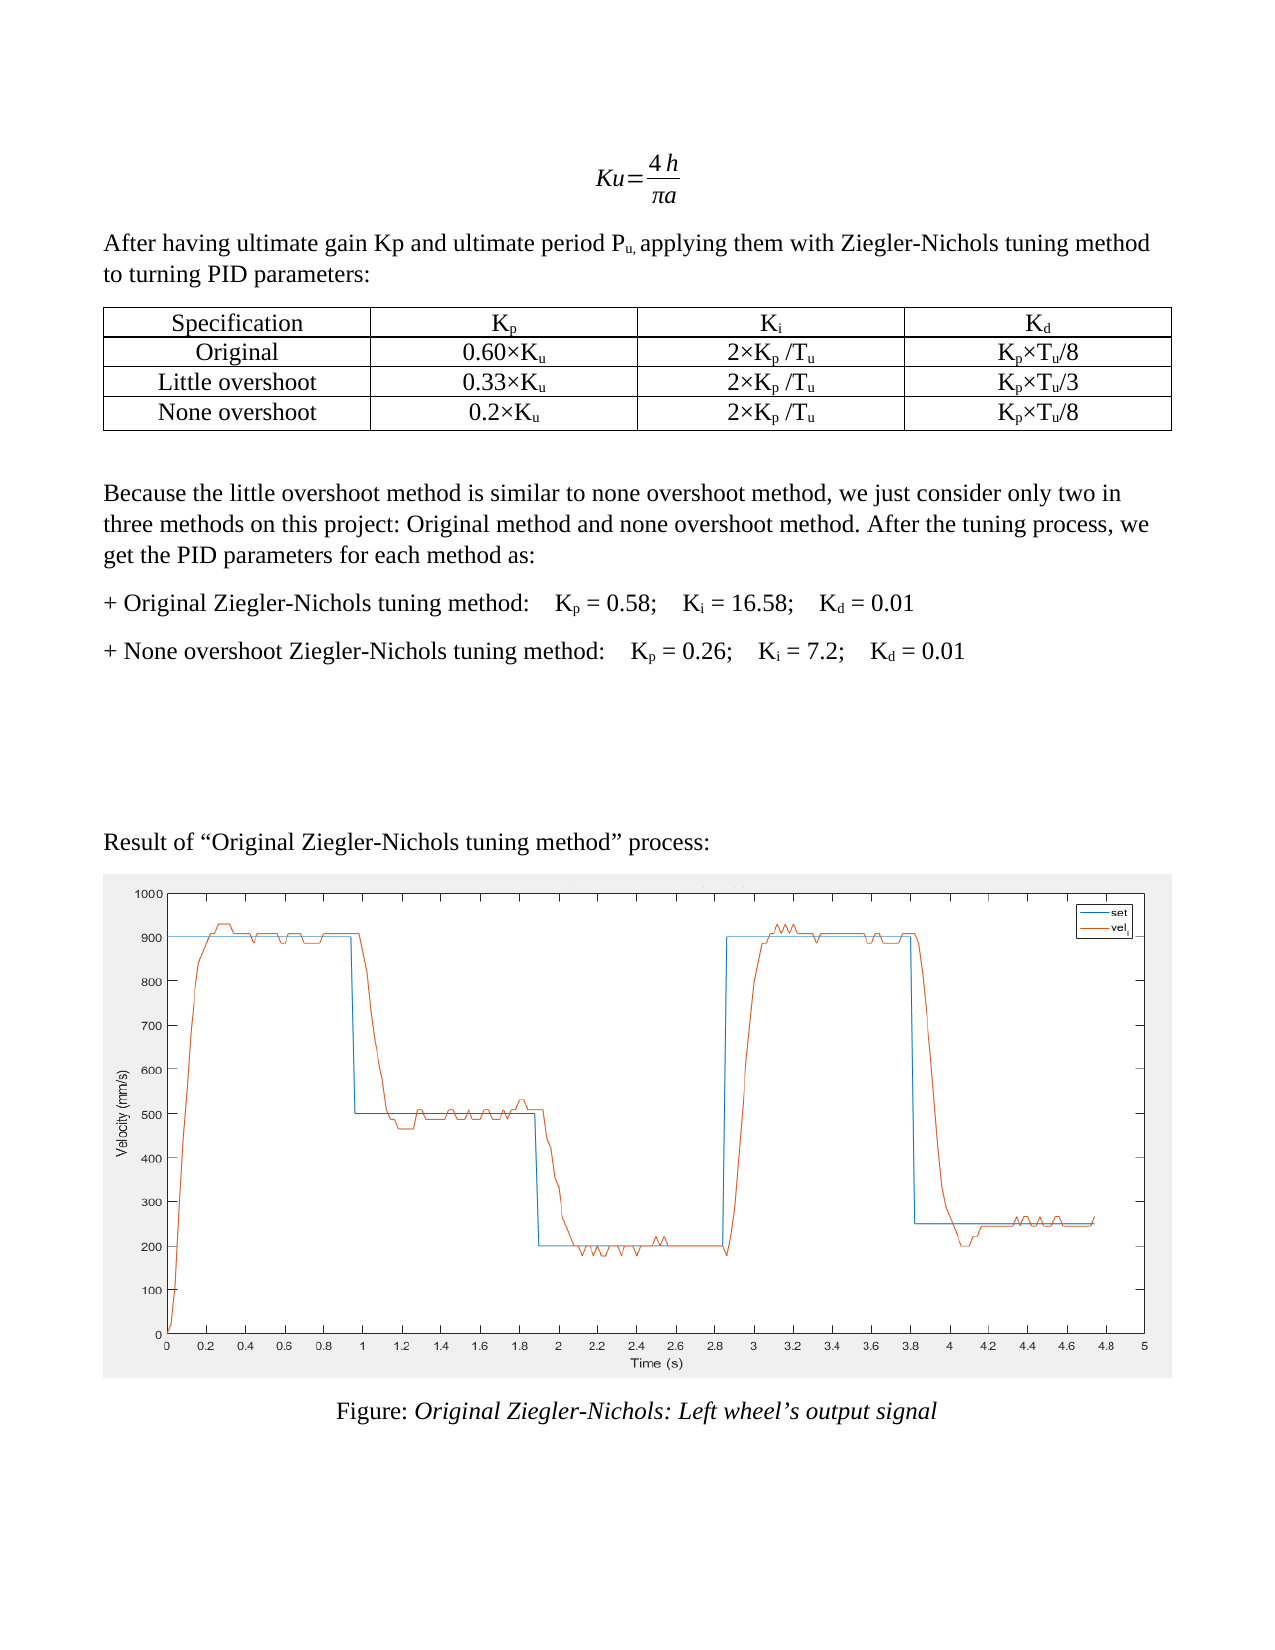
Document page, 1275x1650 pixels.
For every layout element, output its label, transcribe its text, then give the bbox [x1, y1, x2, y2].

table_header Ki [638, 308, 904, 336]
text + None overshoot Ziegler-Nichols tuning method: Kp = 0.26; Ki = 7.2; Kd = 0.01 [103, 636, 1172, 665]
table_cell 2×Kp /Tu [638, 367, 904, 396]
table_cell Kp×Tu/8 [905, 338, 1171, 366]
table_cell 0.33×Ku [371, 367, 637, 396]
table_cell 0.60×Ku [371, 338, 637, 366]
text Because the little overshoot method is similar to none overshoot method, we just consider only two in three methods on this project: Original method and none overshoot method. After the tuning process, we get the PID parameters for each method as: [103, 478, 1172, 569]
picture [103, 874, 1172, 1378]
table_header Kp [371, 308, 637, 336]
table_header Specification [104, 308, 370, 336]
table_header Kd [905, 308, 1171, 336]
table_cell 2×Kp /Tu [638, 397, 904, 430]
table_cell Kp×Tu/8 [905, 397, 1171, 430]
text + Original Ziegler-Nichols tuning method: Kp = 0.58; Ki = 16.58; Kd = 0.01 [103, 588, 1172, 617]
text Result of “Original Ziegler-Nichols tuning method” process: [103, 827, 1172, 856]
table_cell Little overshoot [104, 367, 370, 396]
table_cell 2×Kp /Tu [638, 338, 904, 366]
table_cell Kp×Tu/3 [905, 367, 1171, 396]
text After having ultimate gain Kp and ultimate period Pu, applying them with Ziegler-Nichols tuning method to turning PID parameters: [103, 228, 1172, 288]
text Figure: Original Ziegler-Nichols: Left wheel’s output signal [103, 1396, 1172, 1425]
table_cell Original [104, 338, 370, 366]
table_cell 0.2×Ku [371, 397, 637, 430]
table_cell None overshoot [104, 397, 370, 430]
